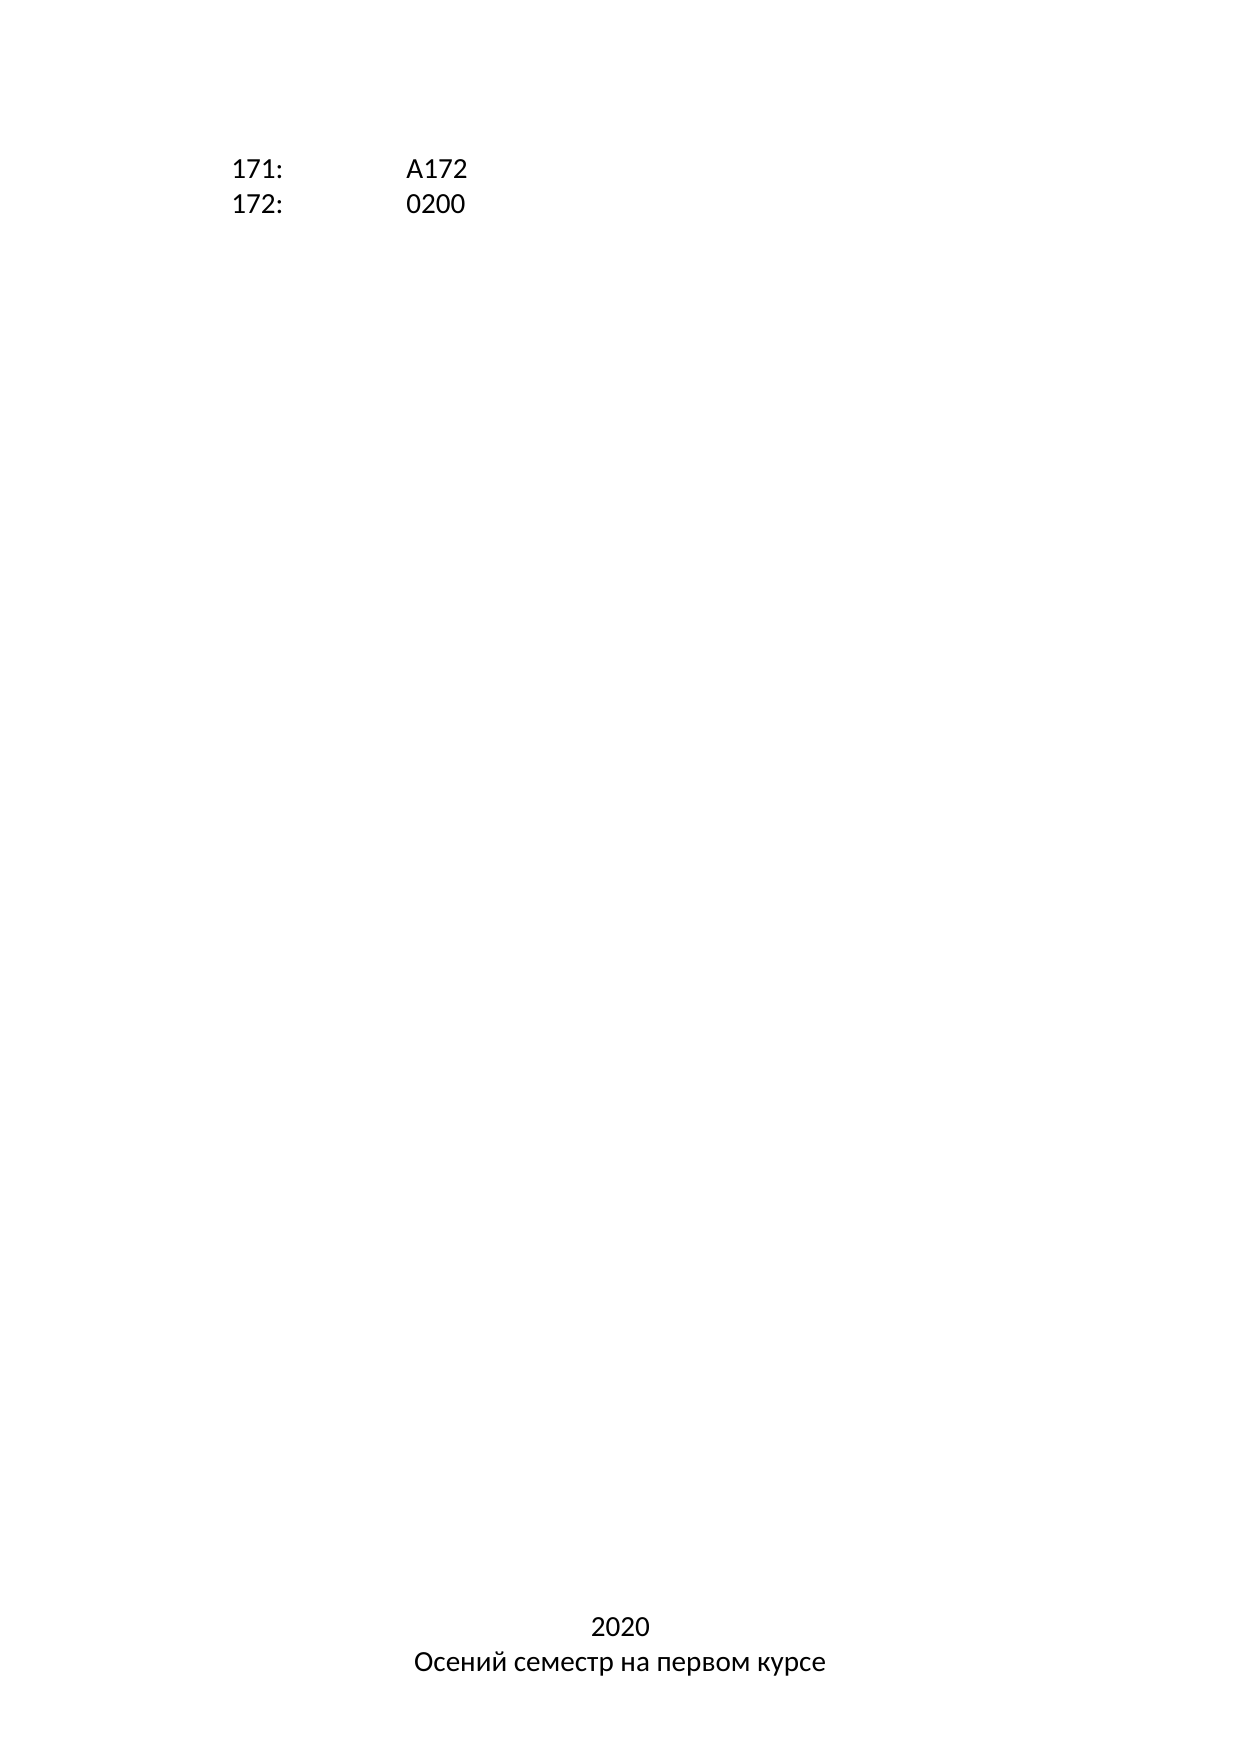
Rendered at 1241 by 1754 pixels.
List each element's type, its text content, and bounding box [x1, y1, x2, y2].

list 171: A172 [231, 150, 1053, 186]
list 172: 0200 [231, 186, 1053, 221]
